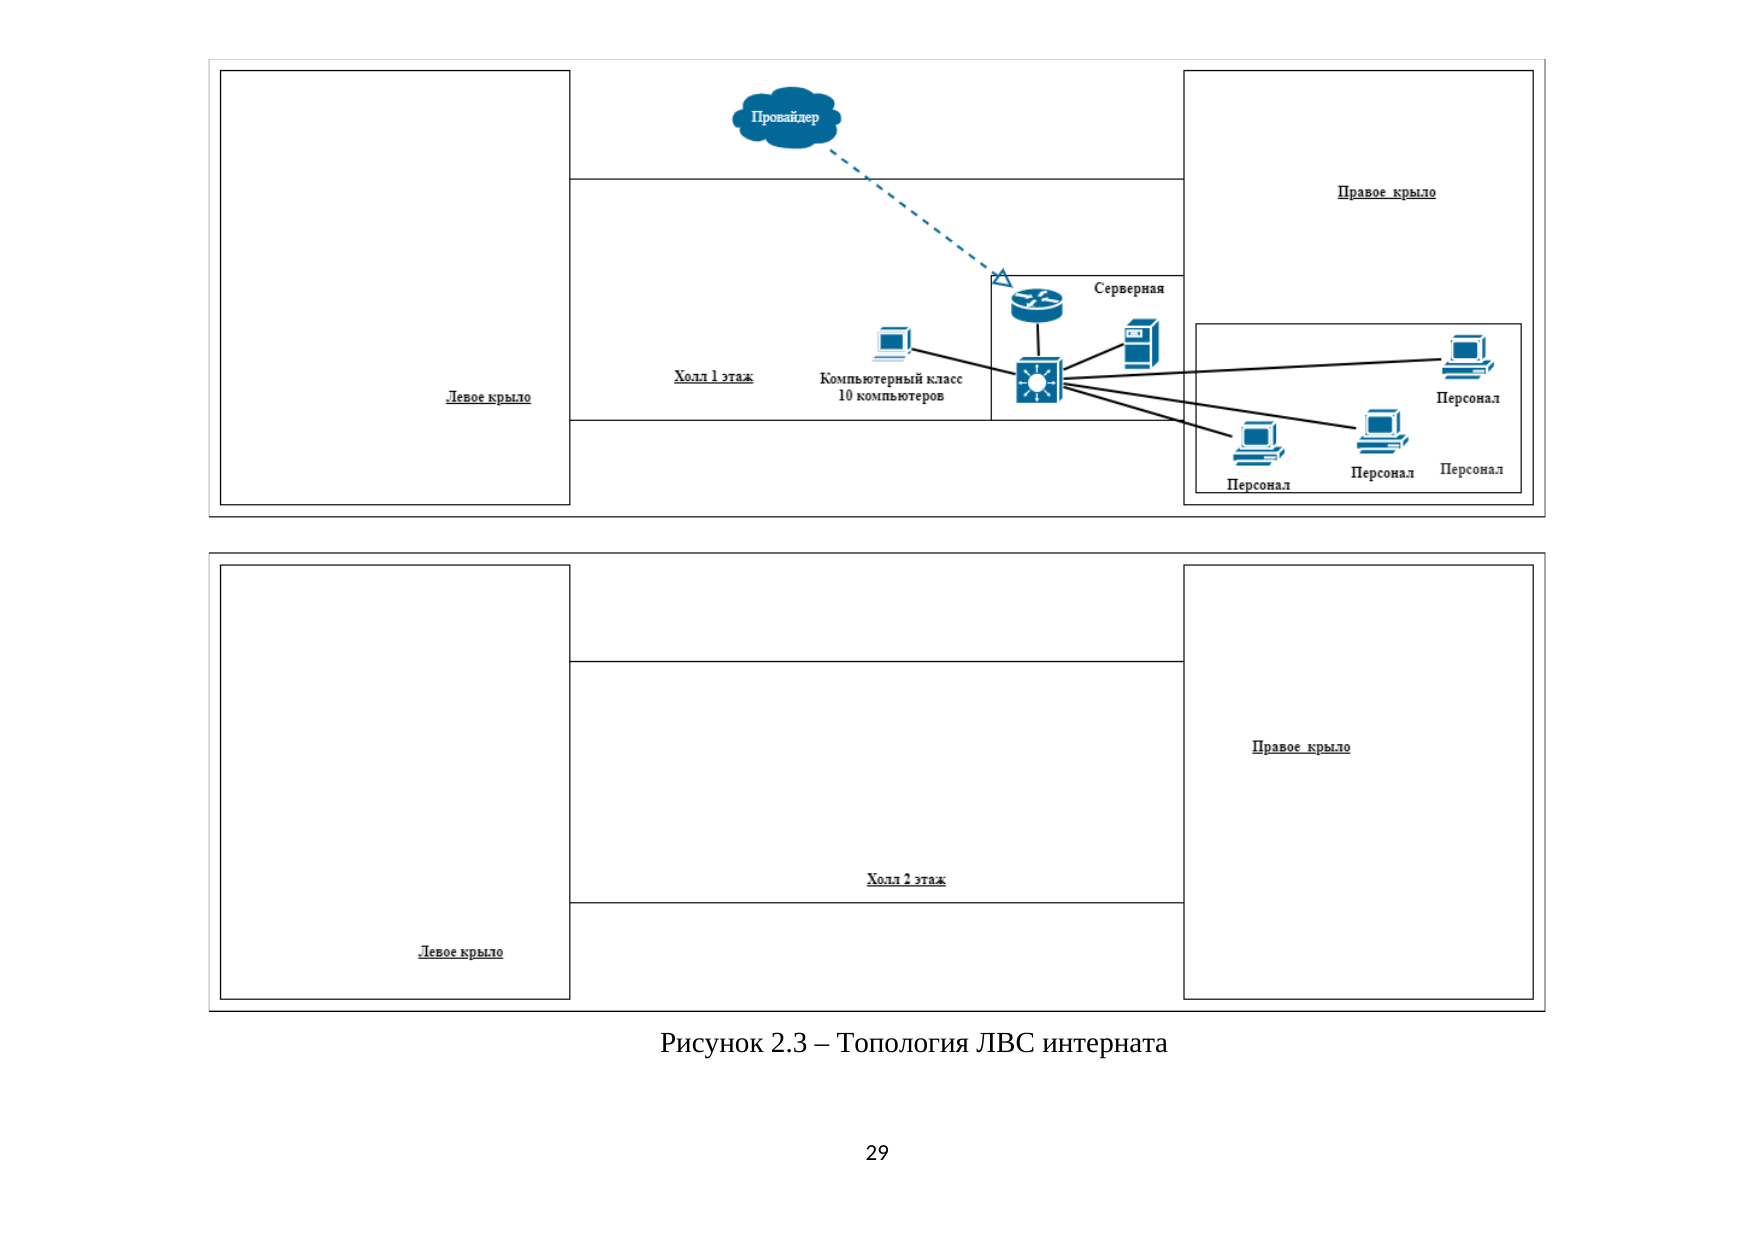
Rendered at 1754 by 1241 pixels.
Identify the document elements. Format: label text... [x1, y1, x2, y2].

text Рисунок 2.3 – Топология ЛВС интерната [118, 1026, 1636, 1059]
picture [208, 59, 1546, 1012]
